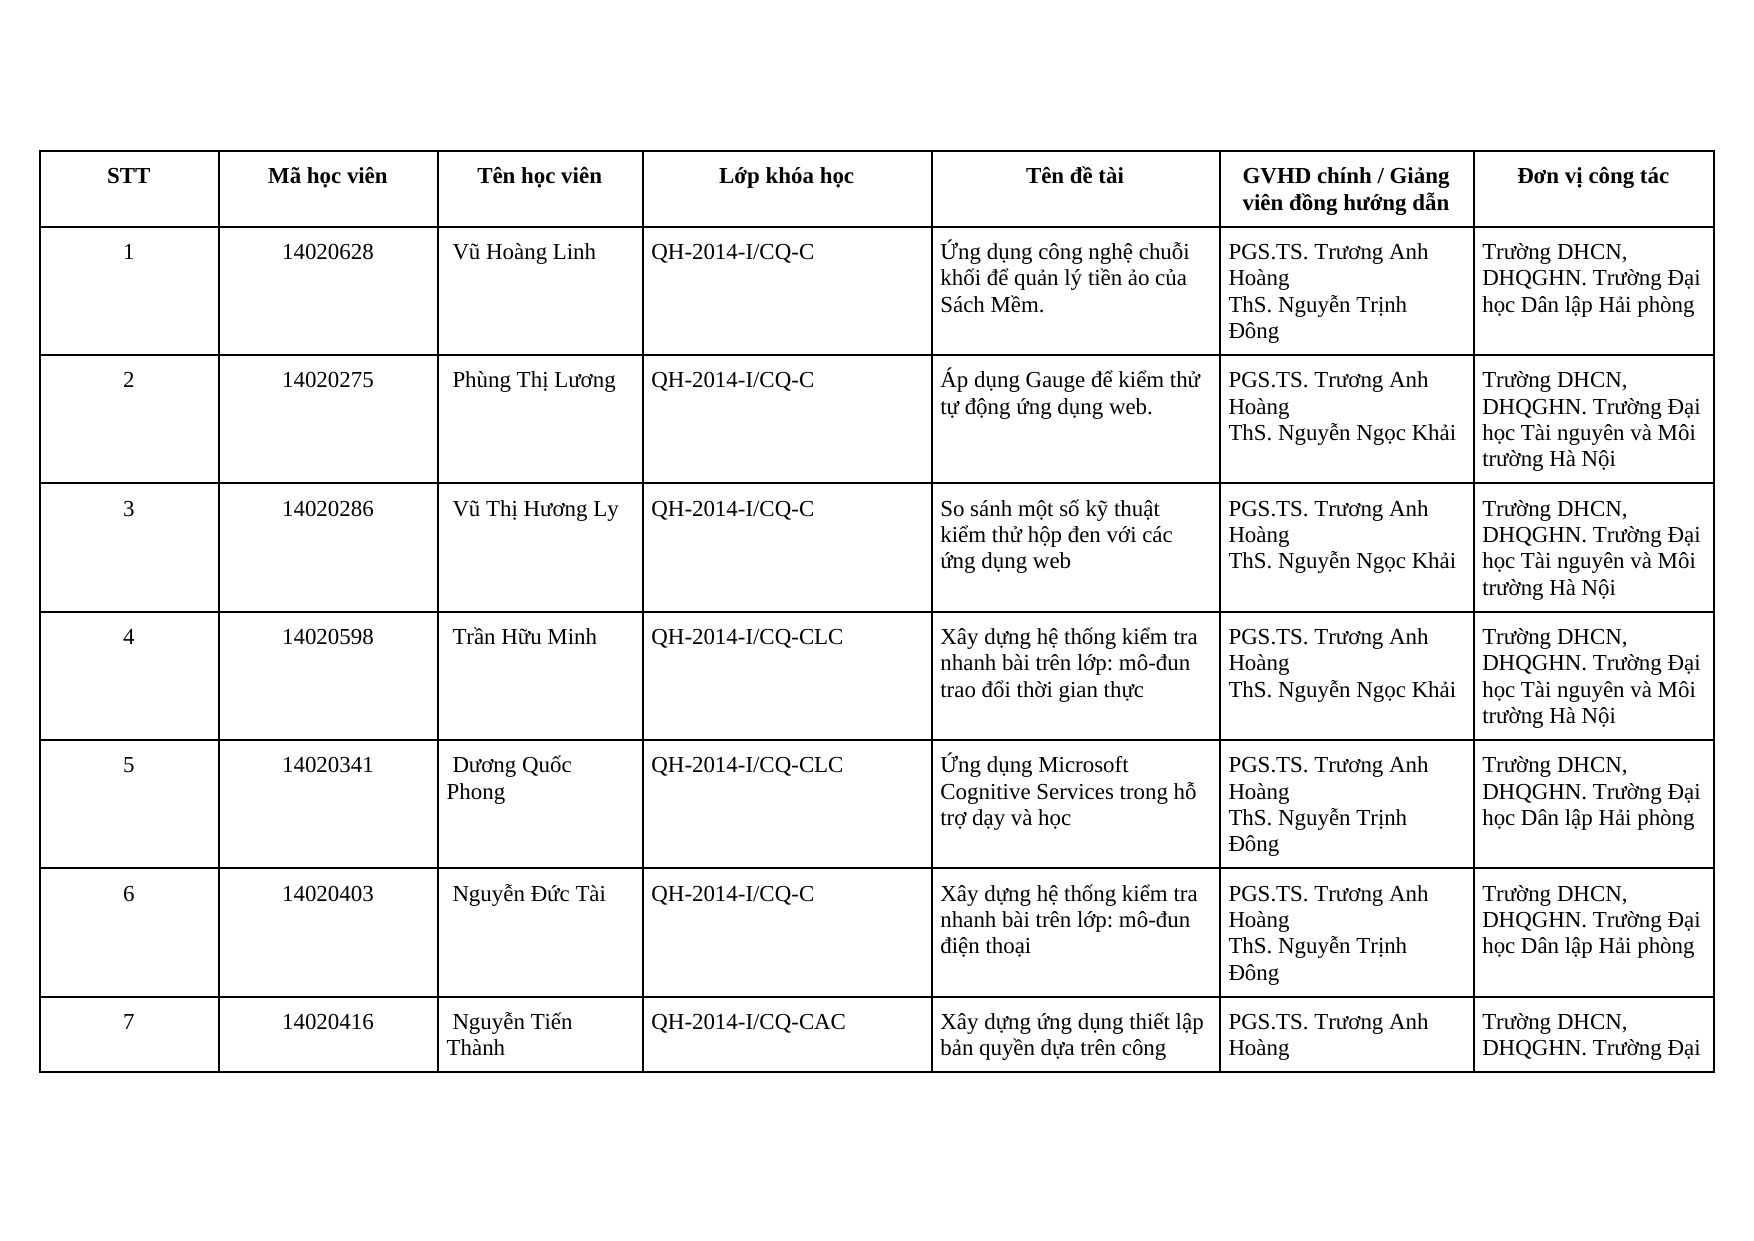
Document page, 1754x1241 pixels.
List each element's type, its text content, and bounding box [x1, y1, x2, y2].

table_cell PGS.TS. Trương Anh Hoàng ThS. Nguyễn Ngọc Khải [1221, 613, 1473, 739]
table_cell Vũ Hoàng Linh [439, 228, 642, 354]
table_cell Trường DHCN, DHQGHN. Trường Đại học Dân lập Hải phòng [1475, 741, 1713, 867]
table_cell 2 [41, 356, 218, 482]
table_cell PGS.TS. Trương Anh Hoàng ThS. Nguyễn Trịnh Đông [1221, 869, 1473, 996]
table_cell Phùng Thị Lương [439, 356, 642, 482]
table_header Lớp khóa học [644, 152, 931, 226]
table_cell So sánh một số kỹ thuật kiểm thử hộp đen với các ứng dụng web [933, 484, 1219, 611]
table_cell QH-2014-I/CQ-C [644, 228, 931, 354]
table_cell Ứng dụng công nghệ chuỗi khối để quản lý tiền ảo của Sách Mềm. [933, 228, 1219, 354]
table_cell 5 [41, 741, 218, 867]
table_cell PGS.TS. Trương Anh Hoàng ThS. Nguyễn Ngọc Khải [1221, 484, 1473, 611]
table_header Tên đề tài [933, 152, 1219, 226]
table_cell Trần Hữu Minh [439, 613, 642, 739]
table_cell 7 [41, 998, 218, 1071]
table_cell QH-2014-I/CQ-C [644, 356, 931, 482]
table_cell 14020416 [220, 998, 437, 1071]
table_cell QH-2014-I/CQ-CLC [644, 613, 931, 739]
table_cell QH-2014-I/CQ-C [644, 484, 931, 611]
table_cell 6 [41, 869, 218, 996]
table_cell Áp dụng Gauge để kiểm thử tự động ứng dụng web. [933, 356, 1219, 482]
table_cell Xây dựng hệ thống kiểm tra nhanh bài trên lớp: mô-đun trao đổi thời gian thực [933, 613, 1219, 739]
table_header GVHD chính / Giảng viên đồng hướng dẫn [1221, 152, 1473, 226]
table_cell 14020403 [220, 869, 437, 996]
table_header Đơn vị công tác [1475, 152, 1713, 226]
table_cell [1221, 998, 1473, 1071]
table_cell Nguyễn Tiến Thành [439, 998, 642, 1071]
table_cell Dương Quốc Phong [439, 741, 642, 867]
table_cell QH-2014-I/CQ-C [644, 869, 931, 996]
table_header Mã học viên [220, 152, 437, 226]
table_header Tên học viên [439, 152, 642, 226]
table_cell Vũ Thị Hương Ly [439, 484, 642, 611]
table_cell Xây dựng hệ thống kiểm tra nhanh bài trên lớp: mô-đun điện thoại [933, 869, 1219, 996]
table_cell 1 [41, 228, 218, 354]
table_cell 14020286 [220, 484, 437, 611]
table_cell Trường DHCN, DHQGHN. Trường Đại học Dân lập Hải phòng [1475, 228, 1713, 354]
table_cell 3 [41, 484, 218, 611]
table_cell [933, 998, 1219, 1071]
table_header STT [41, 152, 218, 226]
table_cell PGS.TS. Trương Anh Hoàng ThS. Nguyễn Trịnh Đông [1221, 228, 1473, 354]
table_cell 14020341 [220, 741, 437, 867]
table_cell 14020598 [220, 613, 437, 739]
table_cell Trường DHCN, DHQGHN. Trường Đại học Tài nguyên và Môi trường Hà Nội [1475, 356, 1713, 482]
table_cell Ứng dụng Microsoft Cognitive Services trong hỗ trợ dạy và học [933, 741, 1219, 867]
table_cell PGS.TS. Trương Anh Hoàng ThS. Nguyễn Ngọc Khải [1221, 356, 1473, 482]
table_cell 14020628 [220, 228, 437, 354]
table_cell 14020275 [220, 356, 437, 482]
table_cell 4 [41, 613, 218, 739]
table_cell QH-2014-I/CQ-CAC [644, 998, 931, 1071]
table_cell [1475, 998, 1713, 1071]
table_cell Trường DHCN, DHQGHN. Trường Đại học Tài nguyên và Môi trường Hà Nội [1475, 613, 1713, 739]
table_cell QH-2014-I/CQ-CLC [644, 741, 931, 867]
table_cell PGS.TS. Trương Anh Hoàng ThS. Nguyễn Trịnh Đông [1221, 741, 1473, 867]
table_cell Trường DHCN, DHQGHN. Trường Đại học Tài nguyên và Môi trường Hà Nội [1475, 484, 1713, 611]
table_cell Nguyễn Đức Tài [439, 869, 642, 996]
table_cell Trường DHCN, DHQGHN. Trường Đại học Dân lập Hải phòng [1475, 869, 1713, 996]
